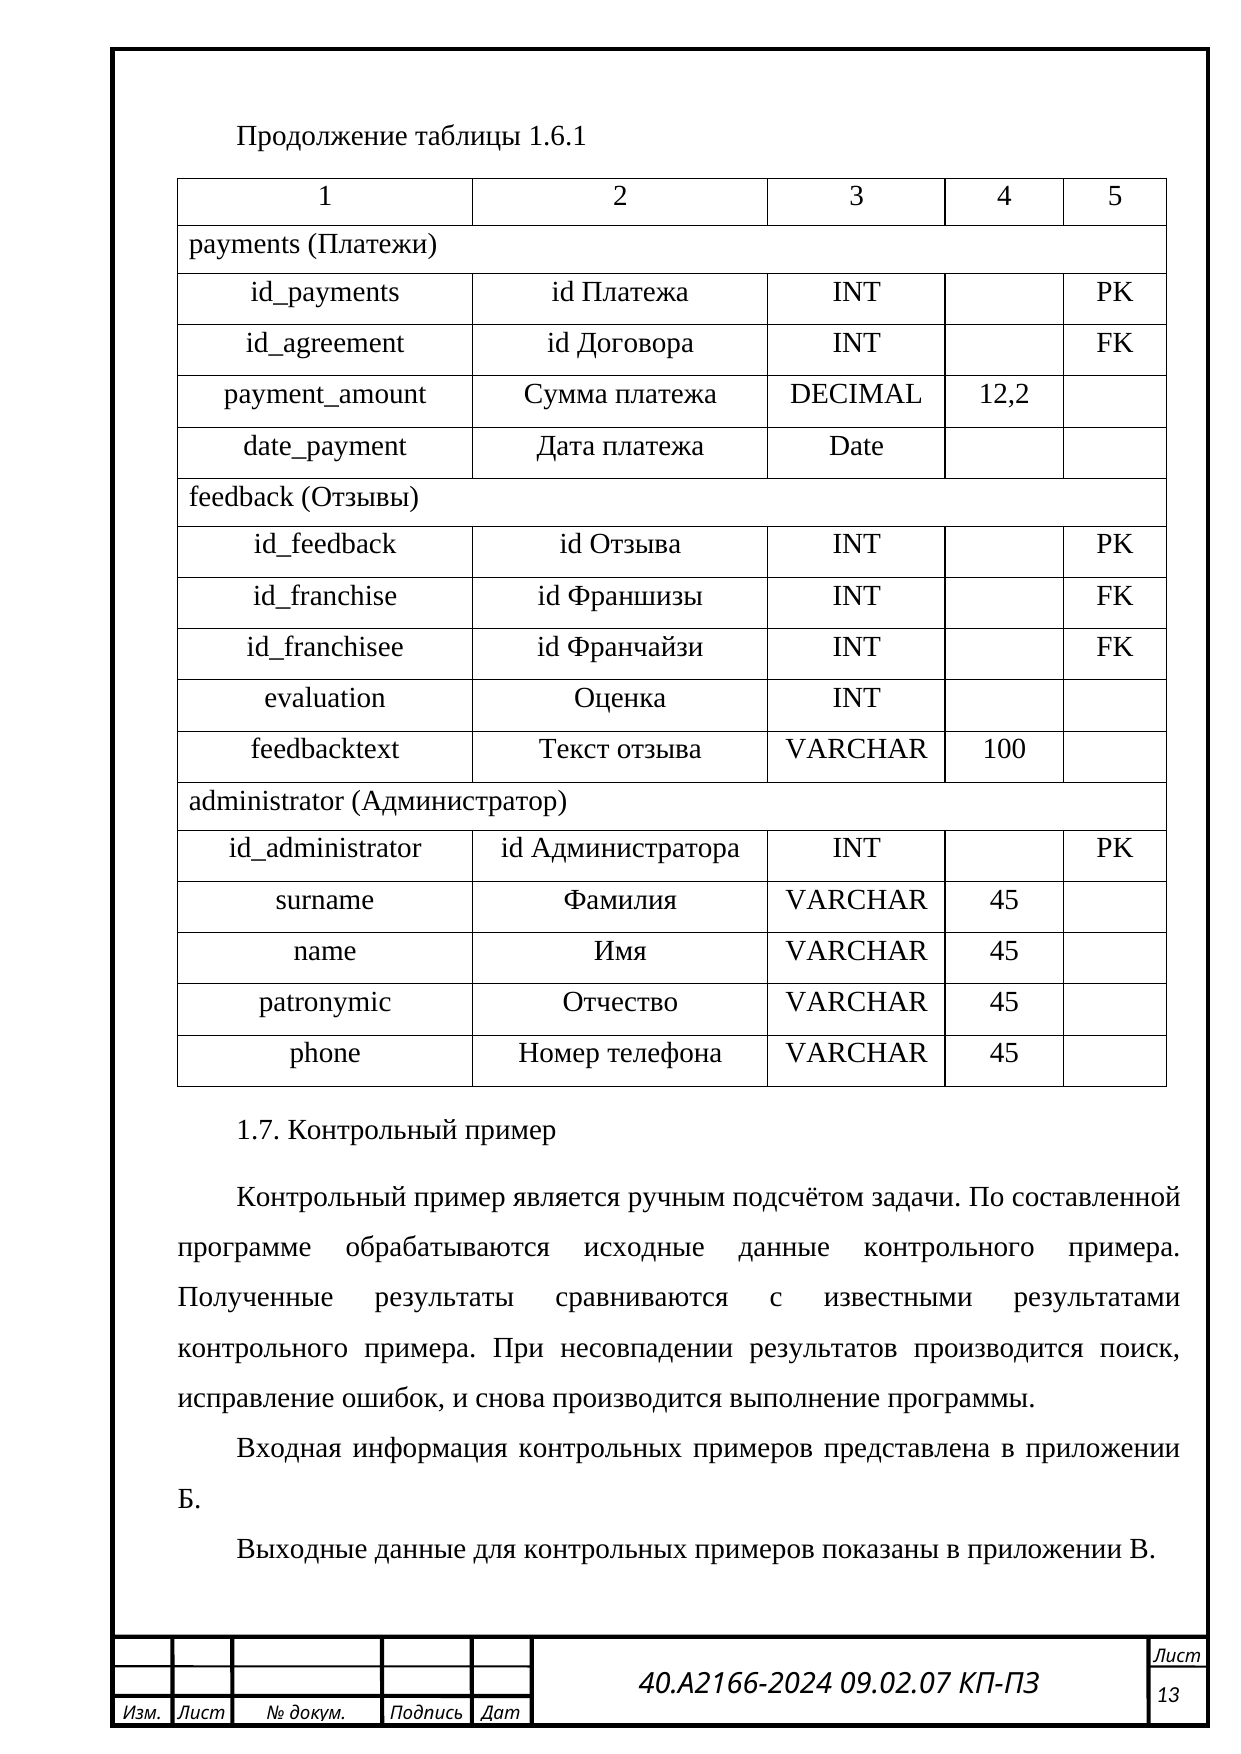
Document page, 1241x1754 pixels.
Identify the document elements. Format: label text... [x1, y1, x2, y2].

table_cell [946, 428, 1063, 478]
table_cell Date [768, 428, 944, 478]
table_cell id Администратора [473, 831, 767, 881]
table_header 3 [768, 179, 944, 225]
table_cell surname [178, 882, 472, 932]
table_cell payments (Платежи) [178, 226, 1166, 273]
table_cell [946, 274, 1063, 324]
table_cell [946, 680, 1063, 731]
table_cell [1064, 680, 1166, 731]
table_cell [946, 629, 1063, 679]
table_cell VARCHAR [768, 933, 944, 983]
table_cell date_payment [178, 428, 472, 478]
table_cell INT [768, 578, 944, 628]
table_cell INT [768, 274, 944, 324]
table_cell 45 [946, 1036, 1063, 1086]
text 1.7. Контрольный пример [236, 1112, 1181, 1145]
table_cell id Франчайзи [473, 629, 767, 679]
table_cell id_administrator [178, 831, 472, 881]
table_cell 12,2 [946, 376, 1063, 427]
table_cell VARCHAR [768, 732, 944, 782]
table_cell id_feedback [178, 527, 472, 577]
table_cell evaluation [178, 680, 472, 731]
table_cell Фамилия [473, 882, 767, 932]
table_header 4 [946, 179, 1063, 225]
text Входная информация контрольных примеров представлена в приложении Б. [177, 1431, 1181, 1514]
table_cell INT [768, 831, 944, 881]
table_cell [946, 831, 1063, 881]
table_cell id Франшизы [473, 578, 767, 628]
table_cell INT [768, 325, 944, 375]
table_cell name [178, 933, 472, 983]
table_cell Дата платежа [473, 428, 767, 478]
table_cell payment_amount [178, 376, 472, 427]
text Продолжение таблицы 1.6.1 [236, 118, 1181, 152]
text Контрольный пример является ручным подсчётом задачи. По составленной программе обрабатываются исходные данные контрольного примера. Полученные результаты сравниваются с известными результатами контрольного примера. При несовпадении результатов производится поиск, исправление ошибок, и снова производится выполнение программы. [177, 1179, 1181, 1414]
table_cell 45 [946, 984, 1063, 1034]
table_header 2 [473, 179, 767, 225]
table_cell [1064, 933, 1166, 983]
table_cell Сумма платежа [473, 376, 767, 427]
table_cell [1064, 984, 1166, 1034]
table_cell [946, 527, 1063, 577]
table_cell [1064, 1036, 1166, 1086]
table_cell PK [1064, 527, 1166, 577]
table_cell FK [1064, 578, 1166, 628]
table_header 5 [1064, 179, 1166, 225]
table_cell FK [1064, 325, 1166, 375]
table_cell Текст отзыва [473, 732, 767, 782]
table_cell [1064, 428, 1166, 478]
table_cell [946, 578, 1063, 628]
table_cell INT [768, 527, 944, 577]
table_cell 100 [946, 732, 1063, 782]
table_cell feedback (Отзывы) [178, 479, 1166, 526]
table_cell INT [768, 629, 944, 679]
table_cell VARCHAR [768, 1036, 944, 1086]
table_cell Оценка [473, 680, 767, 731]
table_cell feedbacktext [178, 732, 472, 782]
table_cell id Платежа [473, 274, 767, 324]
table_cell id_agreement [178, 325, 472, 375]
table_cell patronymic [178, 984, 472, 1034]
table_cell INT [768, 680, 944, 731]
table_cell id_franchise [178, 578, 472, 628]
table_header 1 [178, 179, 472, 225]
table_cell [1064, 882, 1166, 932]
table_cell VARCHAR [768, 882, 944, 932]
table_cell 45 [946, 933, 1063, 983]
text Выходные данные для контрольных примеров показаны в приложении В. [177, 1531, 1181, 1565]
table_cell [1064, 732, 1166, 782]
table_cell [1064, 376, 1166, 427]
table_cell id Отзыва [473, 527, 767, 577]
table_cell Номер телефона [473, 1036, 767, 1086]
table_cell id Договора [473, 325, 767, 375]
table_cell DECIMAL [768, 376, 944, 427]
table_cell Имя [473, 933, 767, 983]
table_cell id_franchisee [178, 629, 472, 679]
table_cell Отчество [473, 984, 767, 1034]
table_cell 45 [946, 882, 1063, 932]
table_cell [946, 325, 1063, 375]
table_cell VARCHAR [768, 984, 944, 1034]
table_cell administrator (Администратор) [178, 783, 1166, 829]
table_cell PK [1064, 274, 1166, 324]
table_cell FK [1064, 629, 1166, 679]
table_cell id_payments [178, 274, 472, 324]
table_cell PK [1064, 831, 1166, 881]
table_cell phone [178, 1036, 472, 1086]
